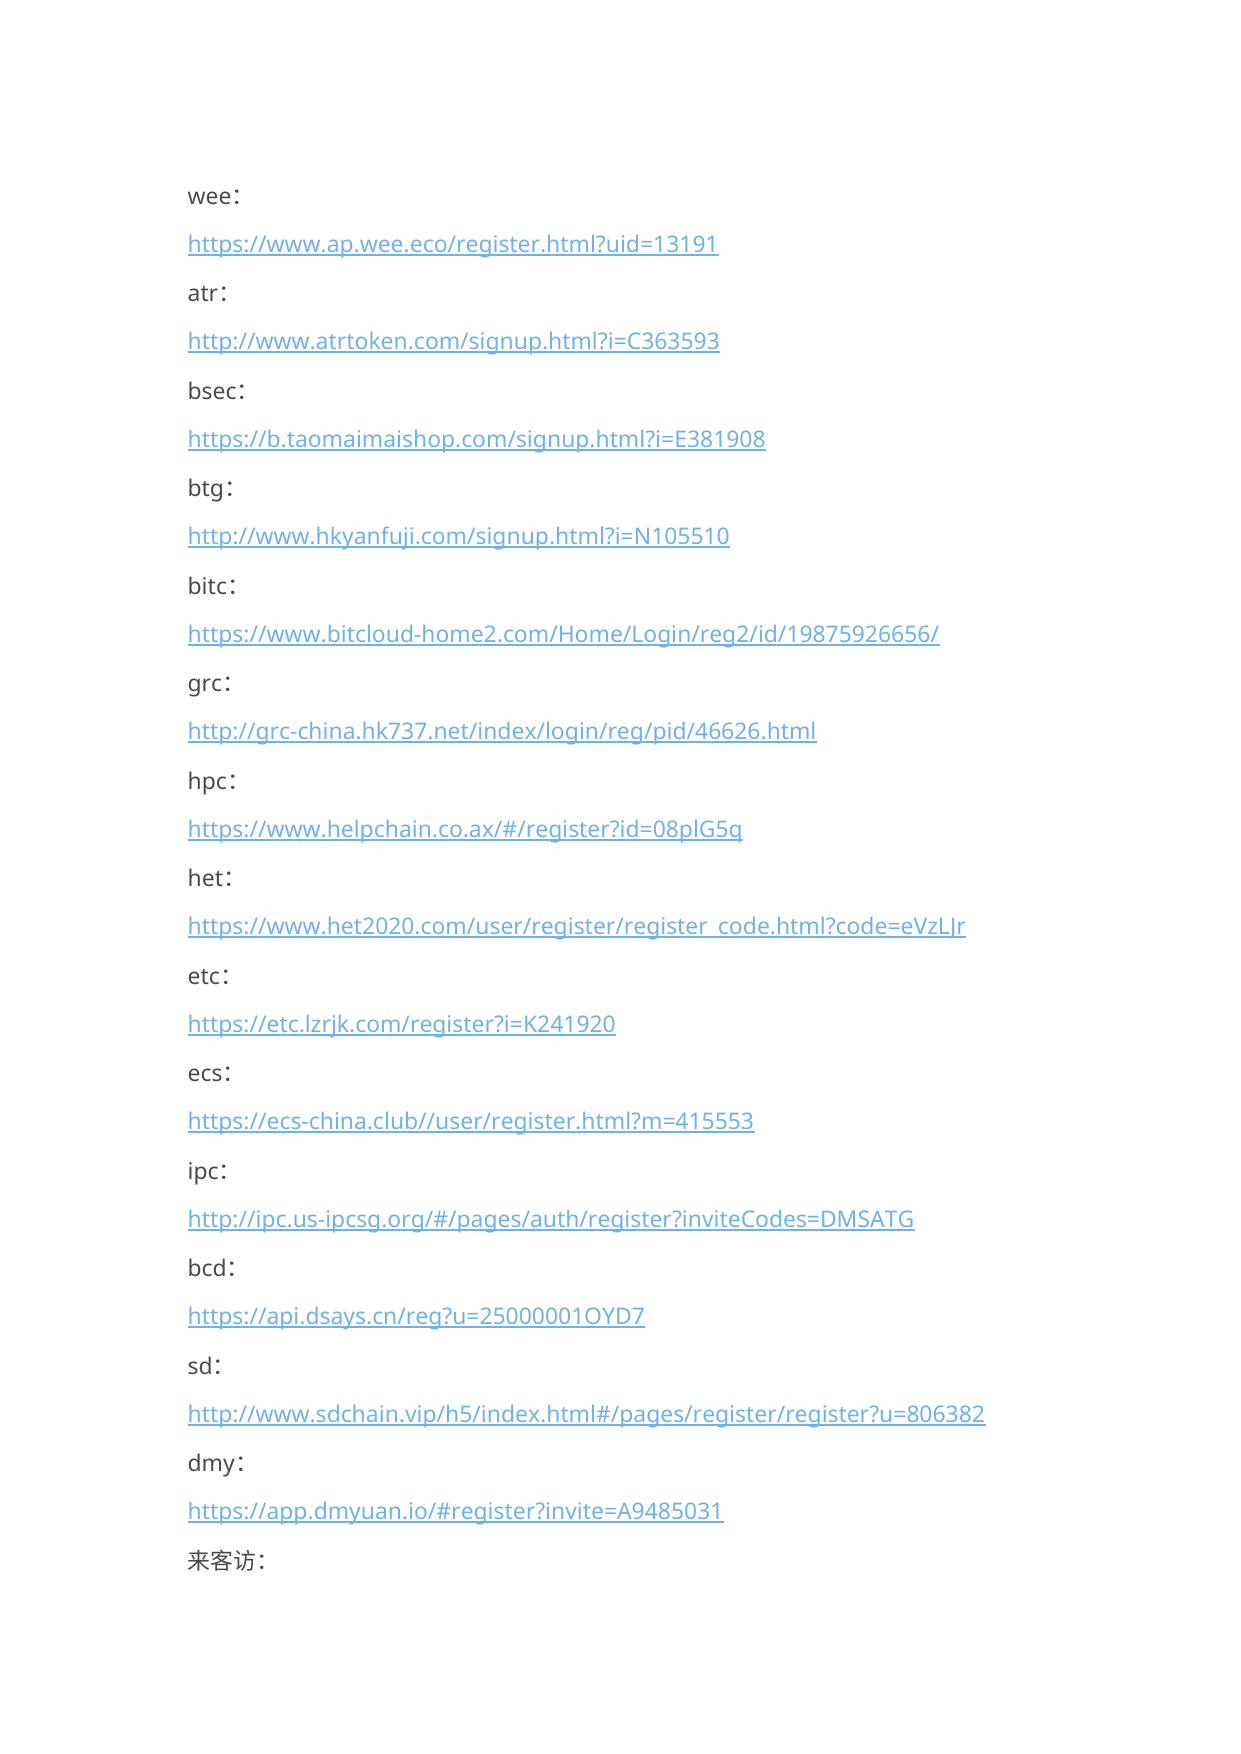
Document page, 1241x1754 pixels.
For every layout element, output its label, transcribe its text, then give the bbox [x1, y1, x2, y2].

text het： [187, 844, 1053, 909]
text hpc： [187, 747, 1053, 812]
text ipc： [187, 1137, 1053, 1202]
text ecs： [187, 1039, 1053, 1104]
text bitc： [187, 552, 1053, 617]
text bcd： [187, 1234, 1053, 1299]
text https://www.ap.wee.eco/register.html?uid=13191 [187, 227, 1053, 259]
text https://ecs-china.club//user/register.html?m=415553 [187, 1104, 1053, 1137]
text https://etc.lzrjk.com/register?i=K241920 [187, 1007, 1053, 1039]
text btg： [187, 454, 1053, 519]
text http://grc-china.hk737.net/index/login/reg/pid/46626.html [187, 714, 1053, 747]
text http://www.hkyanfuji.com/signup.html?i=N105510 [187, 519, 1053, 552]
text wee： [187, 162, 1053, 227]
text dmy： [187, 1429, 1053, 1494]
text 来客访： [187, 1527, 1053, 1592]
text http://www.atrtoken.com/signup.html?i=C363593 [187, 324, 1053, 357]
text https://api.dsays.cn/reg?u=25000001OYD7 [187, 1299, 1053, 1332]
text https://www.helpchain.co.ax/#/register?id=08plG5q [187, 812, 1053, 844]
text http://ipc.us-ipcsg.org/#/pages/auth/register?inviteCodes=DMSATG [187, 1202, 1053, 1234]
text sd： [187, 1332, 1053, 1397]
text https://www.bitcloud-home2.com/Home/Login/reg2/id/19875926656/ [187, 617, 1053, 649]
text atr： [187, 259, 1053, 324]
text https://www.het2020.com/user/register/register_code.html?code=eVzLJr [187, 909, 1053, 942]
text http://www.sdchain.vip/h5/index.html#/pages/register/register?u=806382 [187, 1397, 1053, 1429]
text https://app.dmyuan.io/#register?invite=A9485031 [187, 1494, 1053, 1527]
text bsec： [187, 357, 1053, 422]
text https://b.taomaimaishop.com/signup.html?i=E381908 [187, 422, 1053, 454]
text etc： [187, 942, 1053, 1007]
text grc： [187, 649, 1053, 714]
